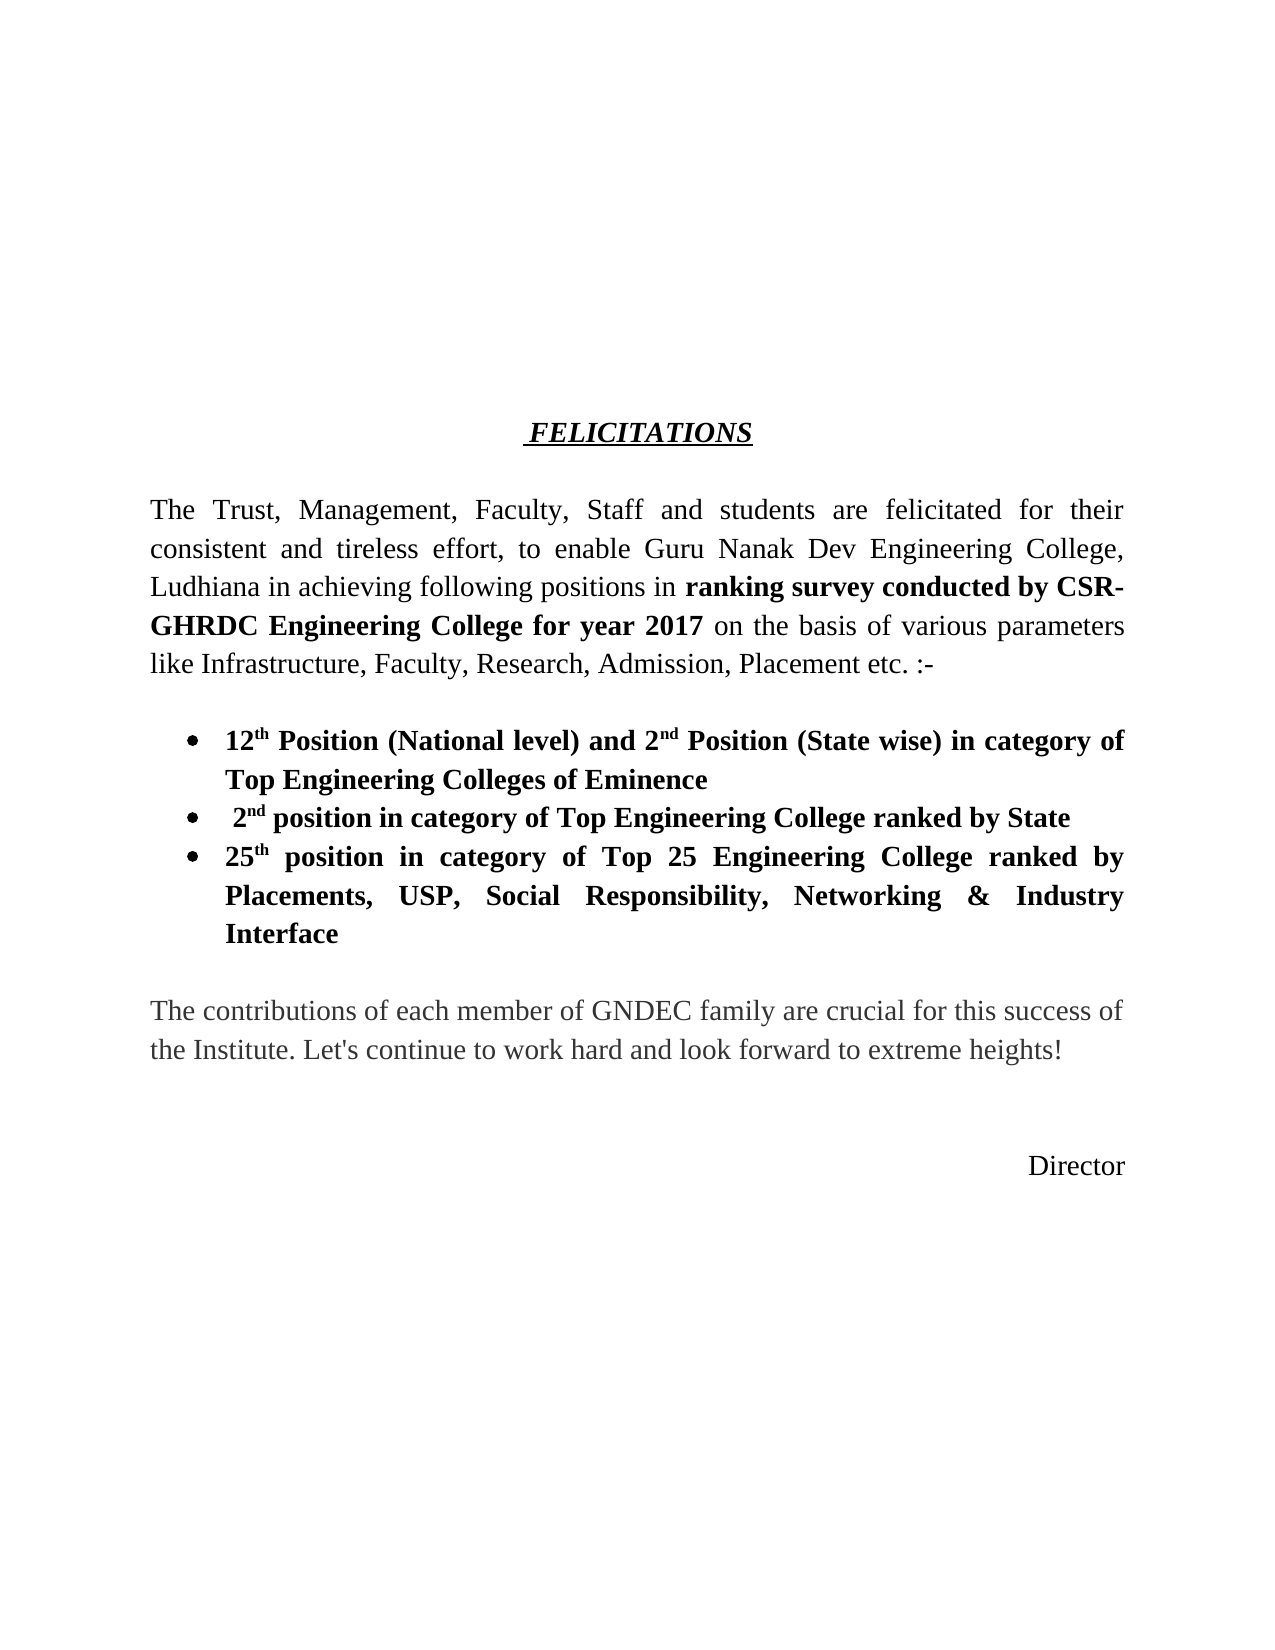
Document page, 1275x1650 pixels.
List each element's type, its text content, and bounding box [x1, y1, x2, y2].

list 2nd position in category of Top Engineering College ranked by State [187, 801, 1125, 834]
list 12th Position (National level) and 2nd Position (State wise) in category of Top Engineering Colleges of Eminence [187, 723, 1125, 796]
text The Trust, Management, Faculty, Staff and students are felicitated for their consistent and tireless effort, to enable Guru Nanak Dev Engineering College, Ludhiana in achieving following positions in ranking survey conducted by CSR-GHRDC Engineering College for year 2017 on the basis of various parameters like Infrastructure, Faculty, Research, Admission, Placement etc. :- [150, 492, 1125, 680]
text The contributions of each member of GNDEC family are crucial for this success of the Institute. Let's continue to work hard and look forward to extreme heights! [150, 1027, 1125, 1066]
text Director [150, 1148, 1125, 1181]
list 25th position in category of Top 25 Engineering College ranked by Placements, USP, Social Responsibility, Networking & Industry Interface [187, 839, 1125, 950]
text FELICITATIONS [150, 415, 1125, 449]
